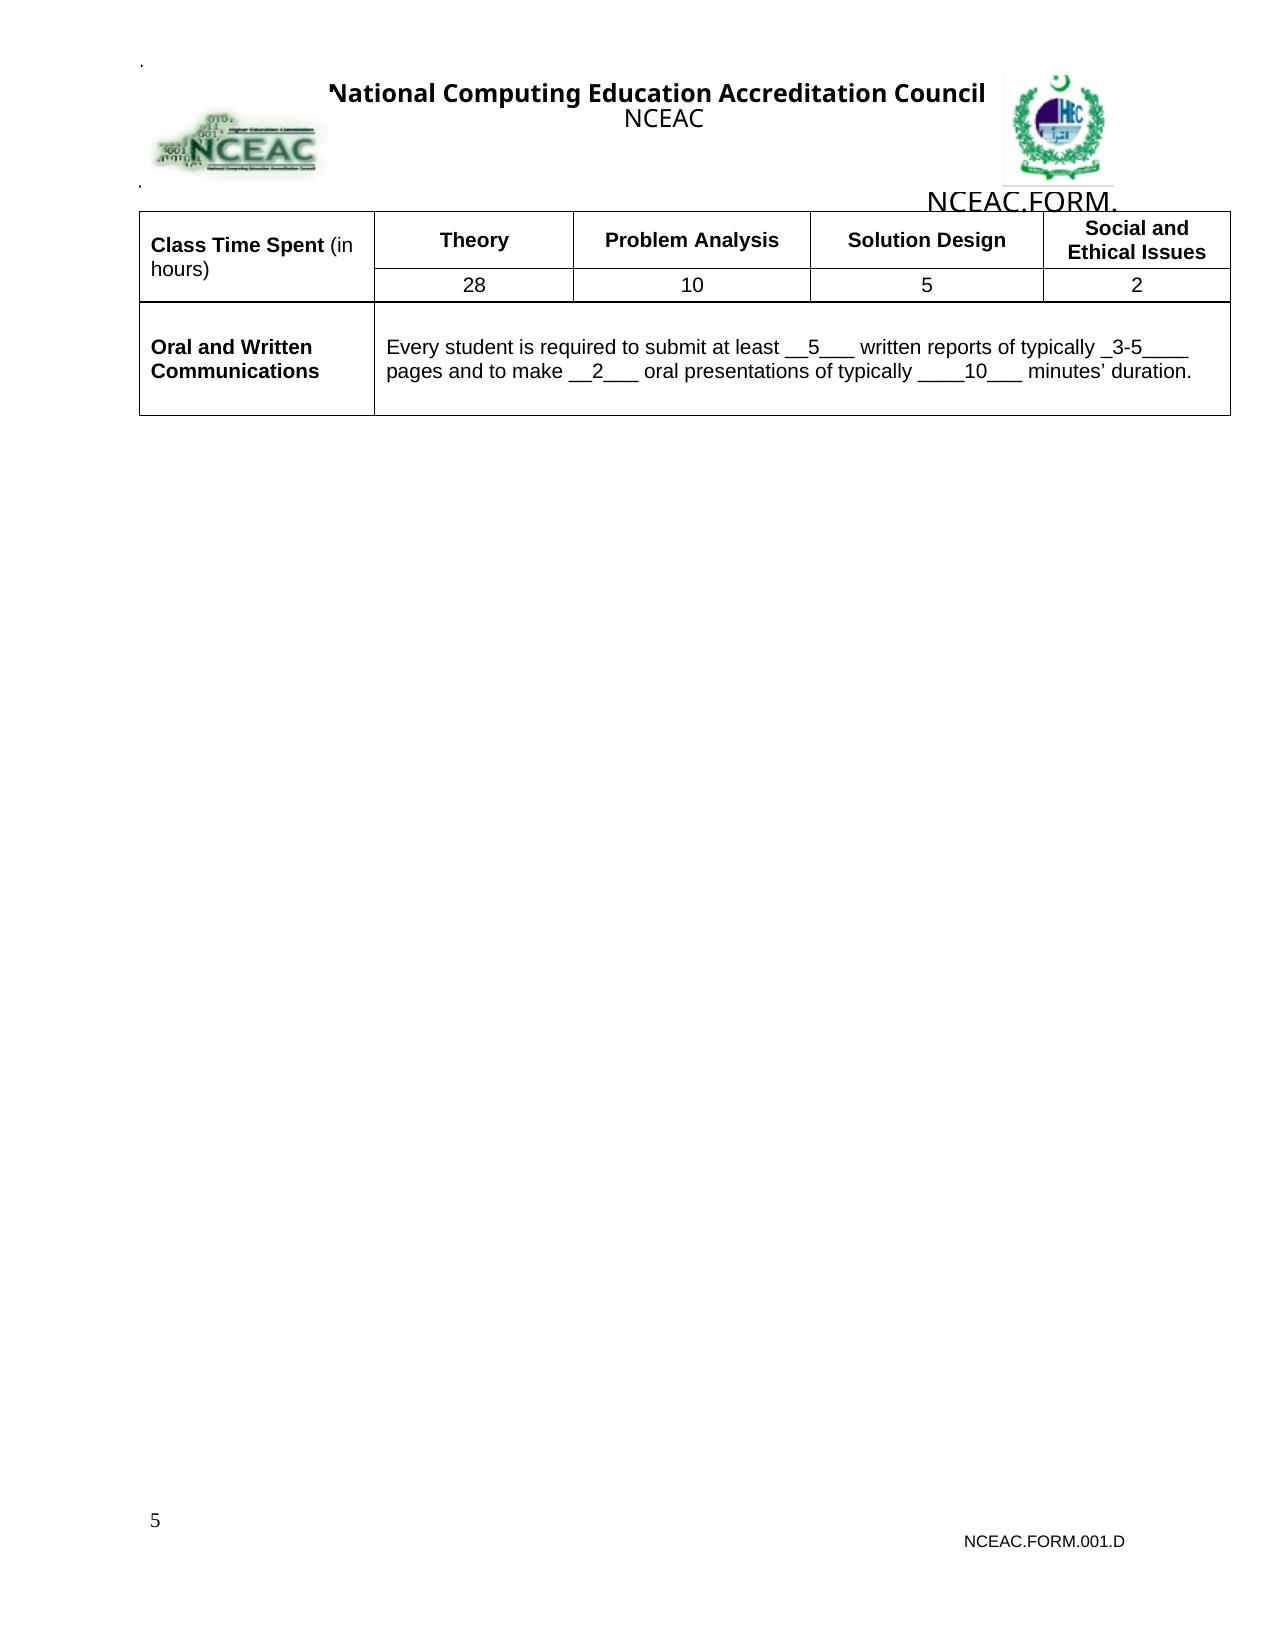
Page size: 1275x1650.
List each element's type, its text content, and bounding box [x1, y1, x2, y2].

table_cell 5 [811, 269, 1043, 301]
table_cell 28 [375, 269, 573, 301]
table_cell Oral and Written Communications [140, 303, 374, 415]
table_cell Solution Design [811, 212, 1043, 268]
table_cell Theory [375, 212, 573, 268]
picture [150, 92, 336, 187]
table_cell 10 [574, 269, 810, 301]
table_cell 2 [1044, 269, 1230, 301]
table_cell Class Time Spent (in hours) [140, 212, 374, 301]
table_cell Social and Ethical Issues [1044, 212, 1230, 268]
picture [1002, 75, 1117, 187]
table_cell Every student is required to submit at least __5___ written reports of typically _3-5____ pages and to make __2___ oral presentations of typically ____10___ minutes’ duration. [375, 303, 1230, 415]
table_cell Problem Analysis [574, 212, 810, 268]
